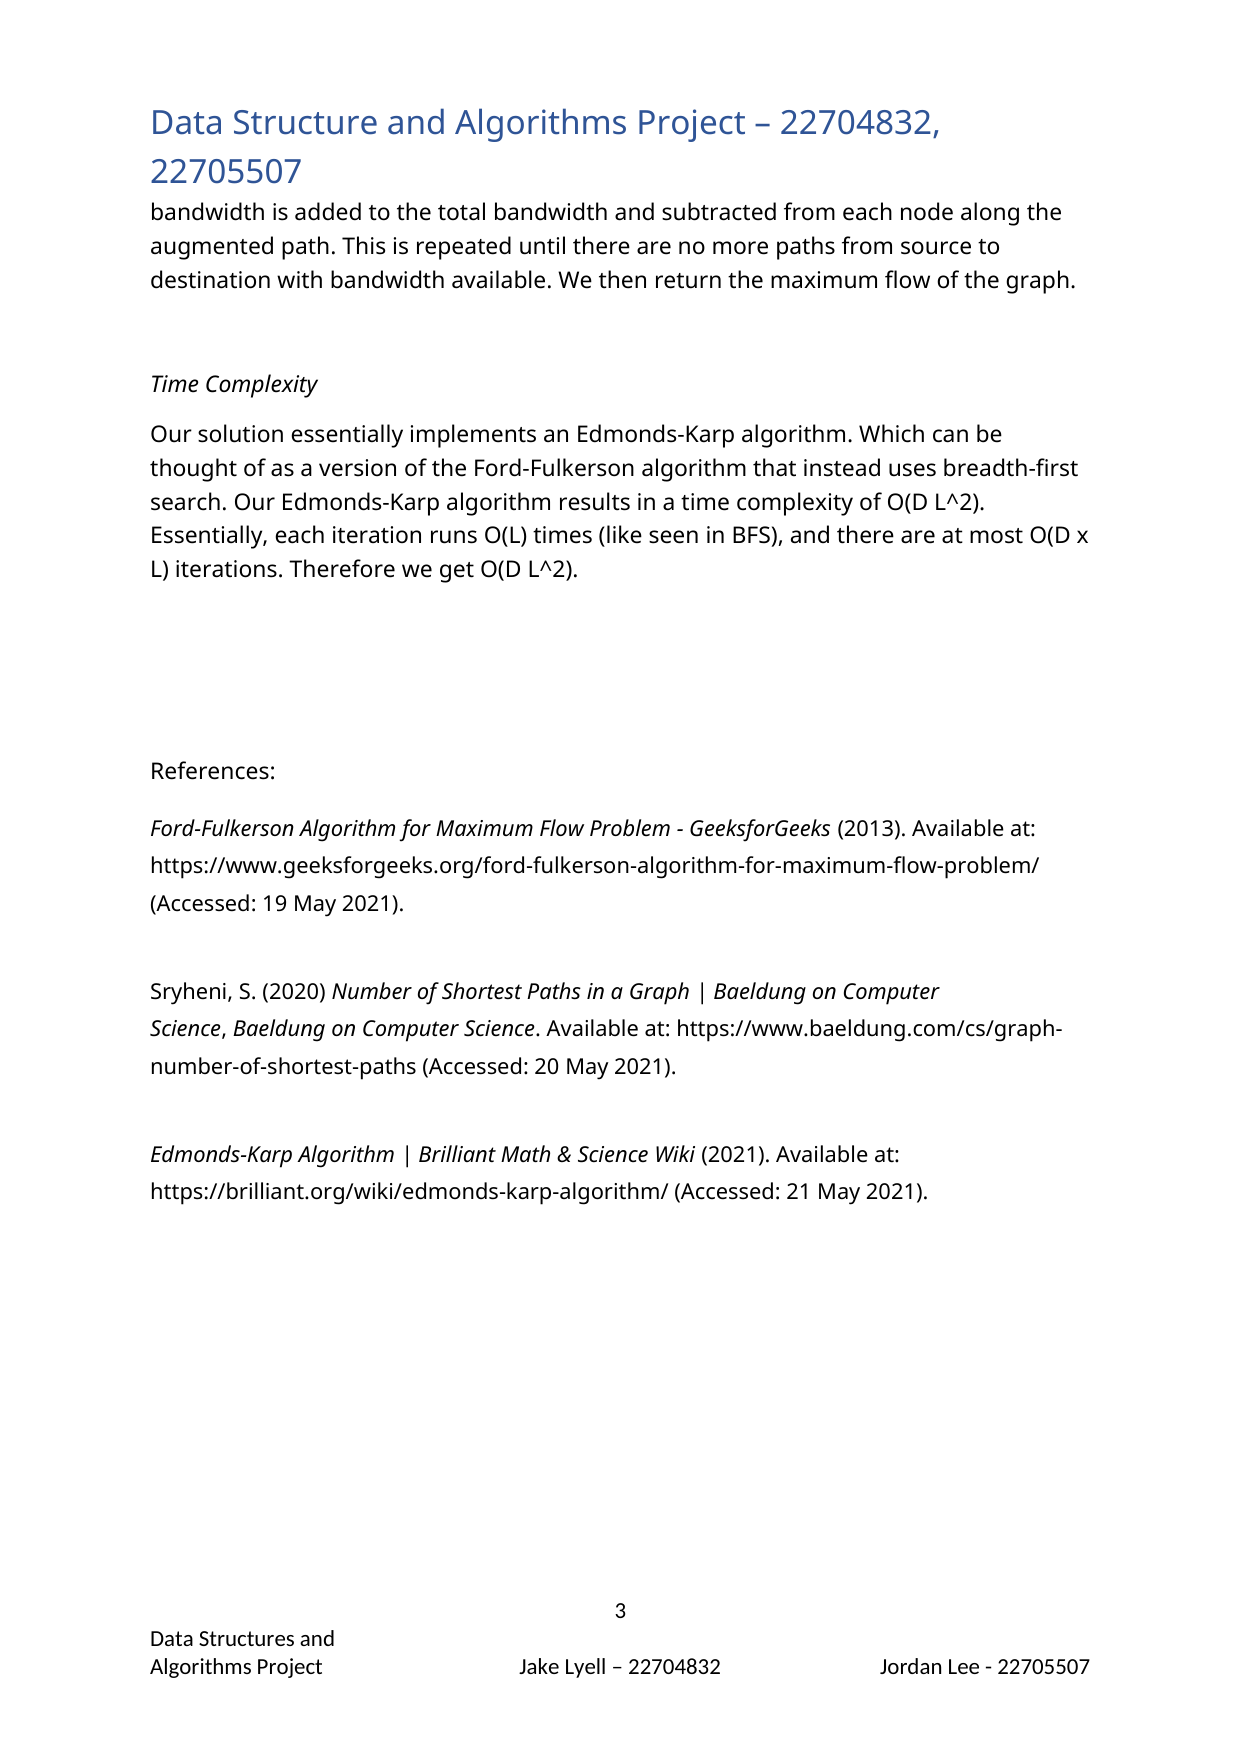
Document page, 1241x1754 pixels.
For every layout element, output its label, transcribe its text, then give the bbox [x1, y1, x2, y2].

text Ford-Fulkerson Algorithm for Maximum Flow Problem - GeeksforGeeks (2013). Available at: https://www.geeksforgeeks.org/ford-fulkerson-algorithm-for-maximum-flow-problem/ (Accessed: 19 May 2021). [150, 805, 1090, 917]
subtitle Edmonds-Karp Algorithm | Brilliant Math & Science Wiki (2021). Available at: https://brilliant.org/wiki/edmonds-karp-algorithm/ (Accessed: 21 May 2021). [150, 1131, 1090, 1206]
text References: [150, 754, 1090, 786]
text Our solution essentially implements an Edmonds-Karp algorithm. Which can be thought of as a version of the Ford-Fulkerson algorithm that instead uses breadth-first search. Our Edmonds-Karp algorithm results in a time complexity of O(D L^2). Essentially, each iteration runs O(L) times (like seen in BFS), and there are at most O(D x L) iterations. Therefore we get O(D L^2). [150, 418, 1090, 584]
subtitle Sryheni, S. (2020) Number of Shortest Paths in a Graph | Baeldung on Computer Science, Baeldung on Computer Science. Available at: https://www.baeldung.com/cs/graph-number-of-shortest-paths (Accessed: 20 May 2021). [150, 968, 1090, 1080]
text Time Complexity [150, 367, 1090, 399]
